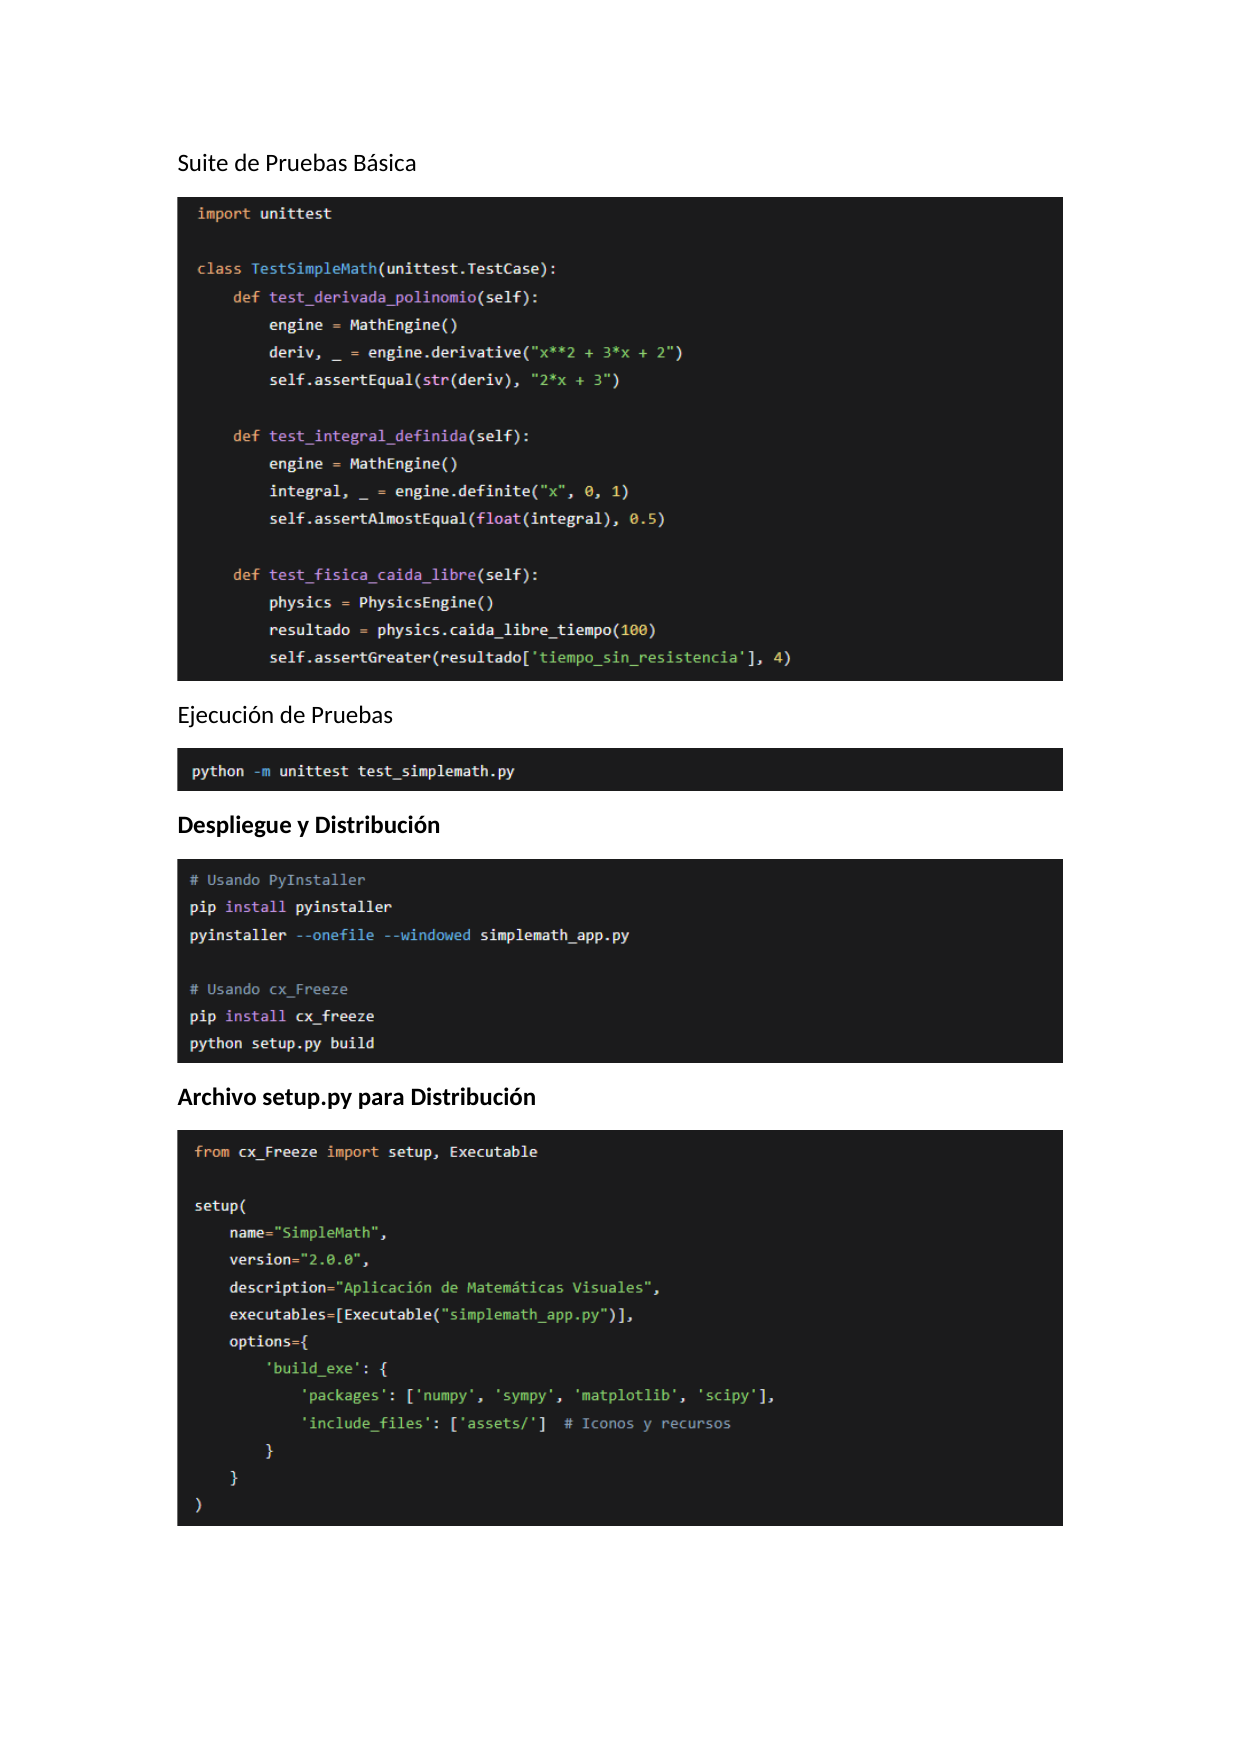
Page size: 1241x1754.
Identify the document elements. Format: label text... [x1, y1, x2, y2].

picture [177, 859, 1063, 1063]
text Ejecución de Pruebas [177, 699, 1063, 729]
picture [177, 197, 1063, 681]
text Suite de Pruebas Básica [177, 148, 1063, 178]
picture [177, 1130, 1063, 1526]
text Despliegue y Distribución [177, 809, 1063, 840]
text Archivo setup.py para Distribución [177, 1081, 1063, 1112]
picture [177, 748, 1063, 791]
